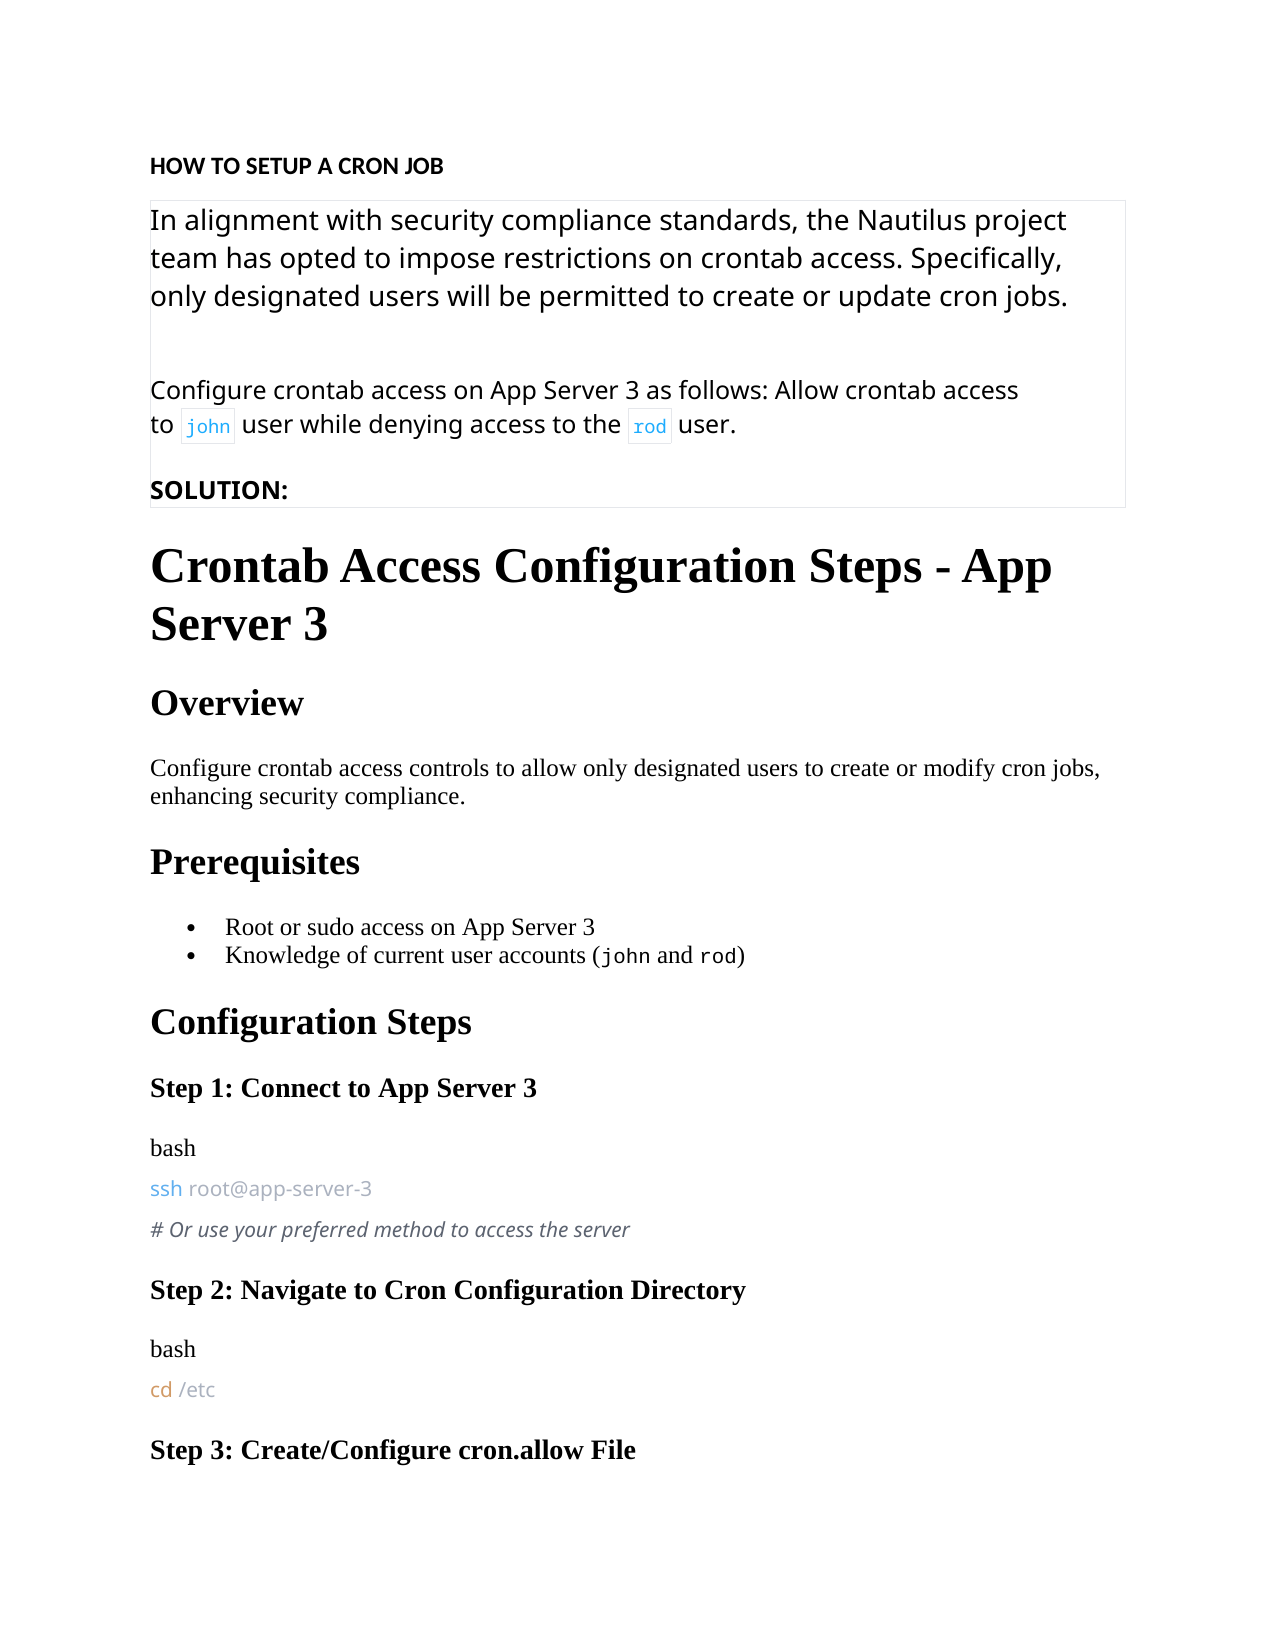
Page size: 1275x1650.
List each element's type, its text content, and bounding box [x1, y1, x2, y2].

text Overview [150, 680, 1125, 723]
text Configure crontab access controls to allow only designated users to create or modify cron jobs, enhancing security compliance. [150, 753, 1125, 810]
text HOW TO SETUP A CRON JOB [150, 150, 1125, 181]
text bash [150, 1133, 1125, 1162]
list Knowledge of current user accounts (john and rod) [187, 940, 1125, 970]
text Step 2: Navigate to Cron Configuration Directory [150, 1273, 1125, 1305]
text In alignment with security compliance standards, the Nautilus project team has opted to impose restrictions on crontab access. Specifically, only designated users will be permitted to create or update cron jobs. [151, 201, 1125, 343]
text Configuration Steps [150, 999, 1125, 1042]
text Step 3: Create/Configure cron.allow File [150, 1433, 1125, 1466]
text ssh root@app-server-3 [150, 1174, 1125, 1203]
text bash [150, 1334, 1125, 1363]
text Step 1: Connect to App Server 3 [150, 1071, 1125, 1104]
list Root or sudo access on App Server 3 [187, 912, 1125, 940]
text Prerequisites [150, 839, 1125, 882]
text Configure crontab access on App Server 3 as follows: Allow crontab access to john user while denying access to the rod user. [151, 372, 1125, 443]
text cd /etc [150, 1376, 1125, 1404]
text # Or use your preferred method to access the server [150, 1215, 1125, 1243]
text SOLUTION: [151, 472, 1125, 507]
text Crontab Access Configuration Steps - App Server 3 [150, 536, 1125, 651]
